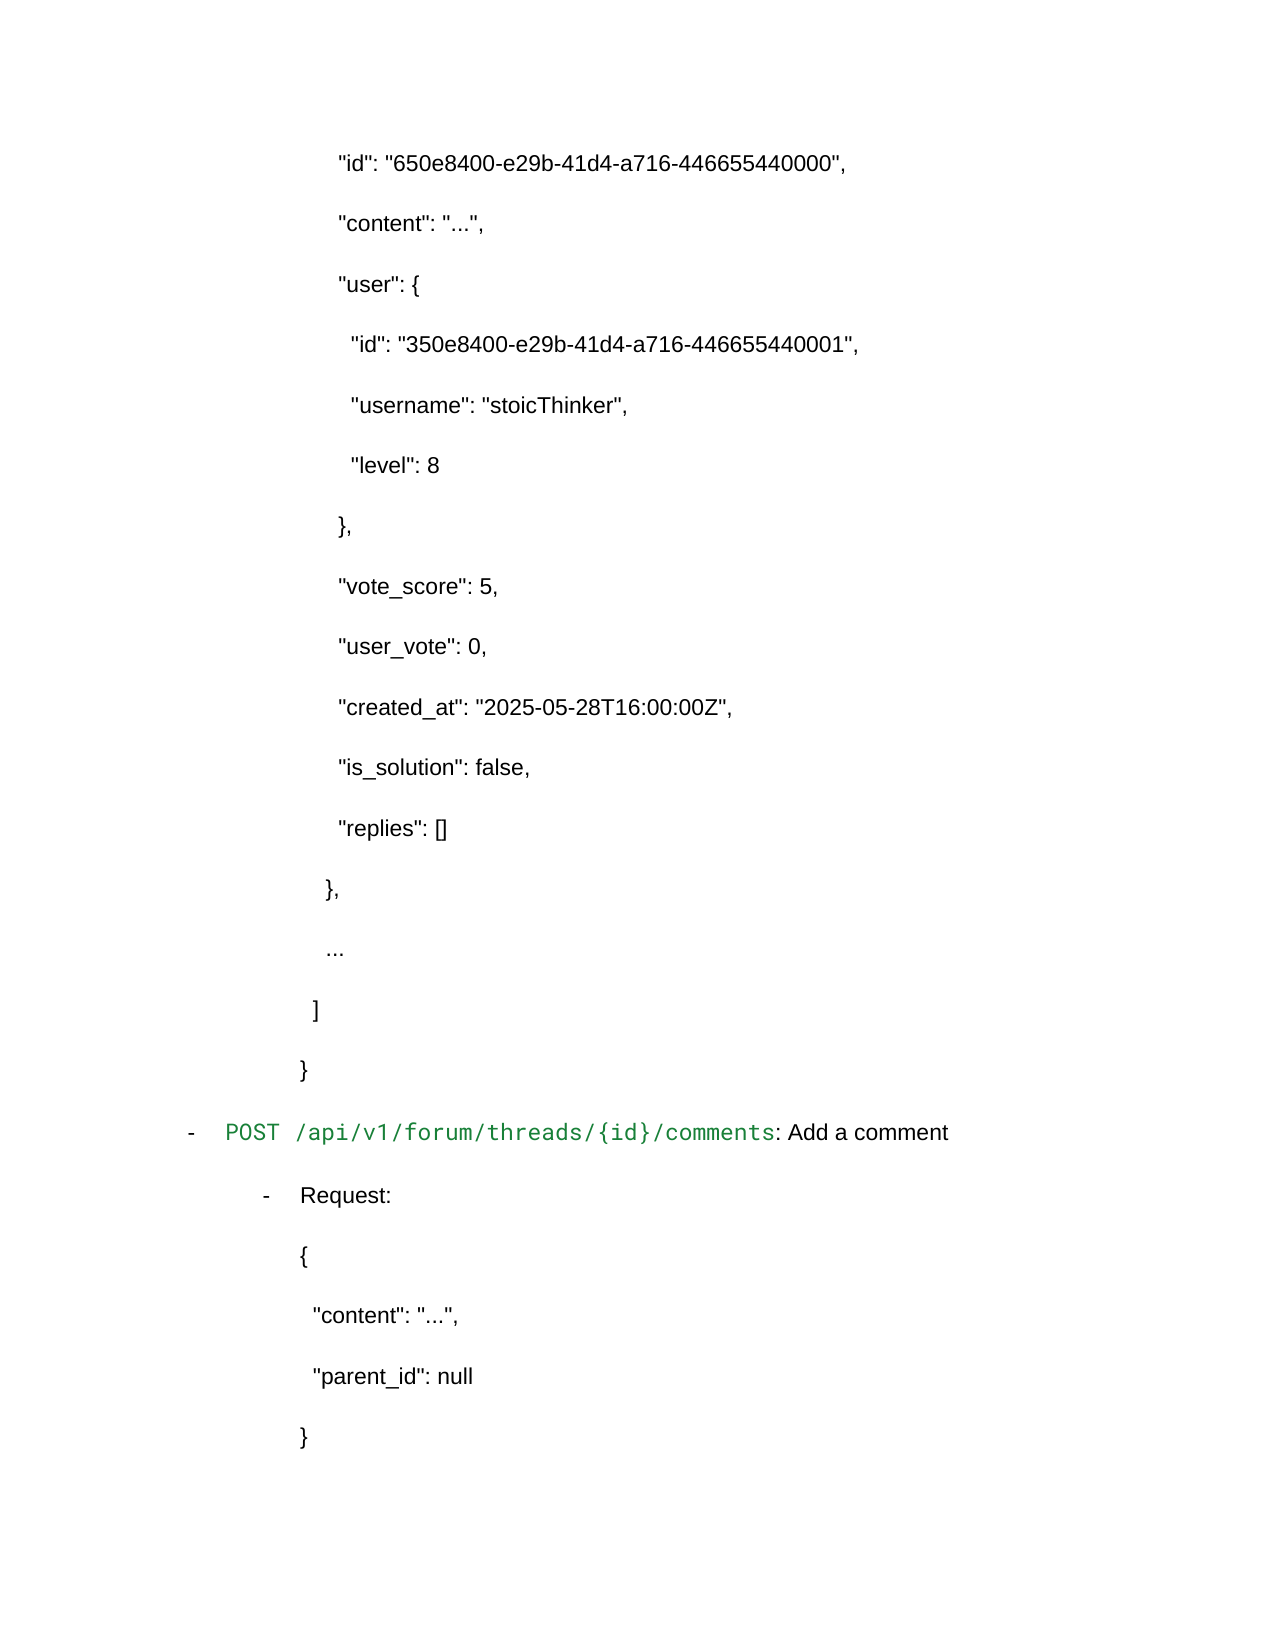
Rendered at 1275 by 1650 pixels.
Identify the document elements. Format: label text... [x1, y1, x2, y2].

text "replies": [] [300, 814, 1125, 841]
text "username": "stoicThinker", [300, 392, 1125, 418]
text "user": { [300, 271, 1125, 297]
text "content": "...", [300, 1302, 1125, 1329]
list Request: [262, 1182, 1125, 1208]
text ... [300, 935, 1125, 962]
text }, [300, 512, 1125, 539]
text ] [300, 996, 1125, 1022]
text "parent_id": null [300, 1363, 1125, 1389]
text }, [300, 875, 1125, 901]
text "is_solution": false, [300, 754, 1125, 781]
text "created_at": "2025-05-28T16:00:00Z", [300, 694, 1125, 720]
text "level": 8 [300, 452, 1125, 478]
text "content": "...", [300, 210, 1125, 237]
text "user_vote": 0, [300, 633, 1125, 660]
text } [300, 1423, 1125, 1449]
list POST /api/v1/forum/threads/{id}/comments: Add a comment [187, 1117, 1125, 1147]
text "id": "350e8400-e29b-41d4-a716-446655440001", [300, 331, 1125, 358]
text { [300, 1242, 1125, 1268]
text "vote_score": 5, [300, 573, 1125, 599]
text } [300, 1056, 1125, 1083]
text "id": "650e8400-e29b-41d4-a716-446655440000", [300, 150, 1125, 176]
